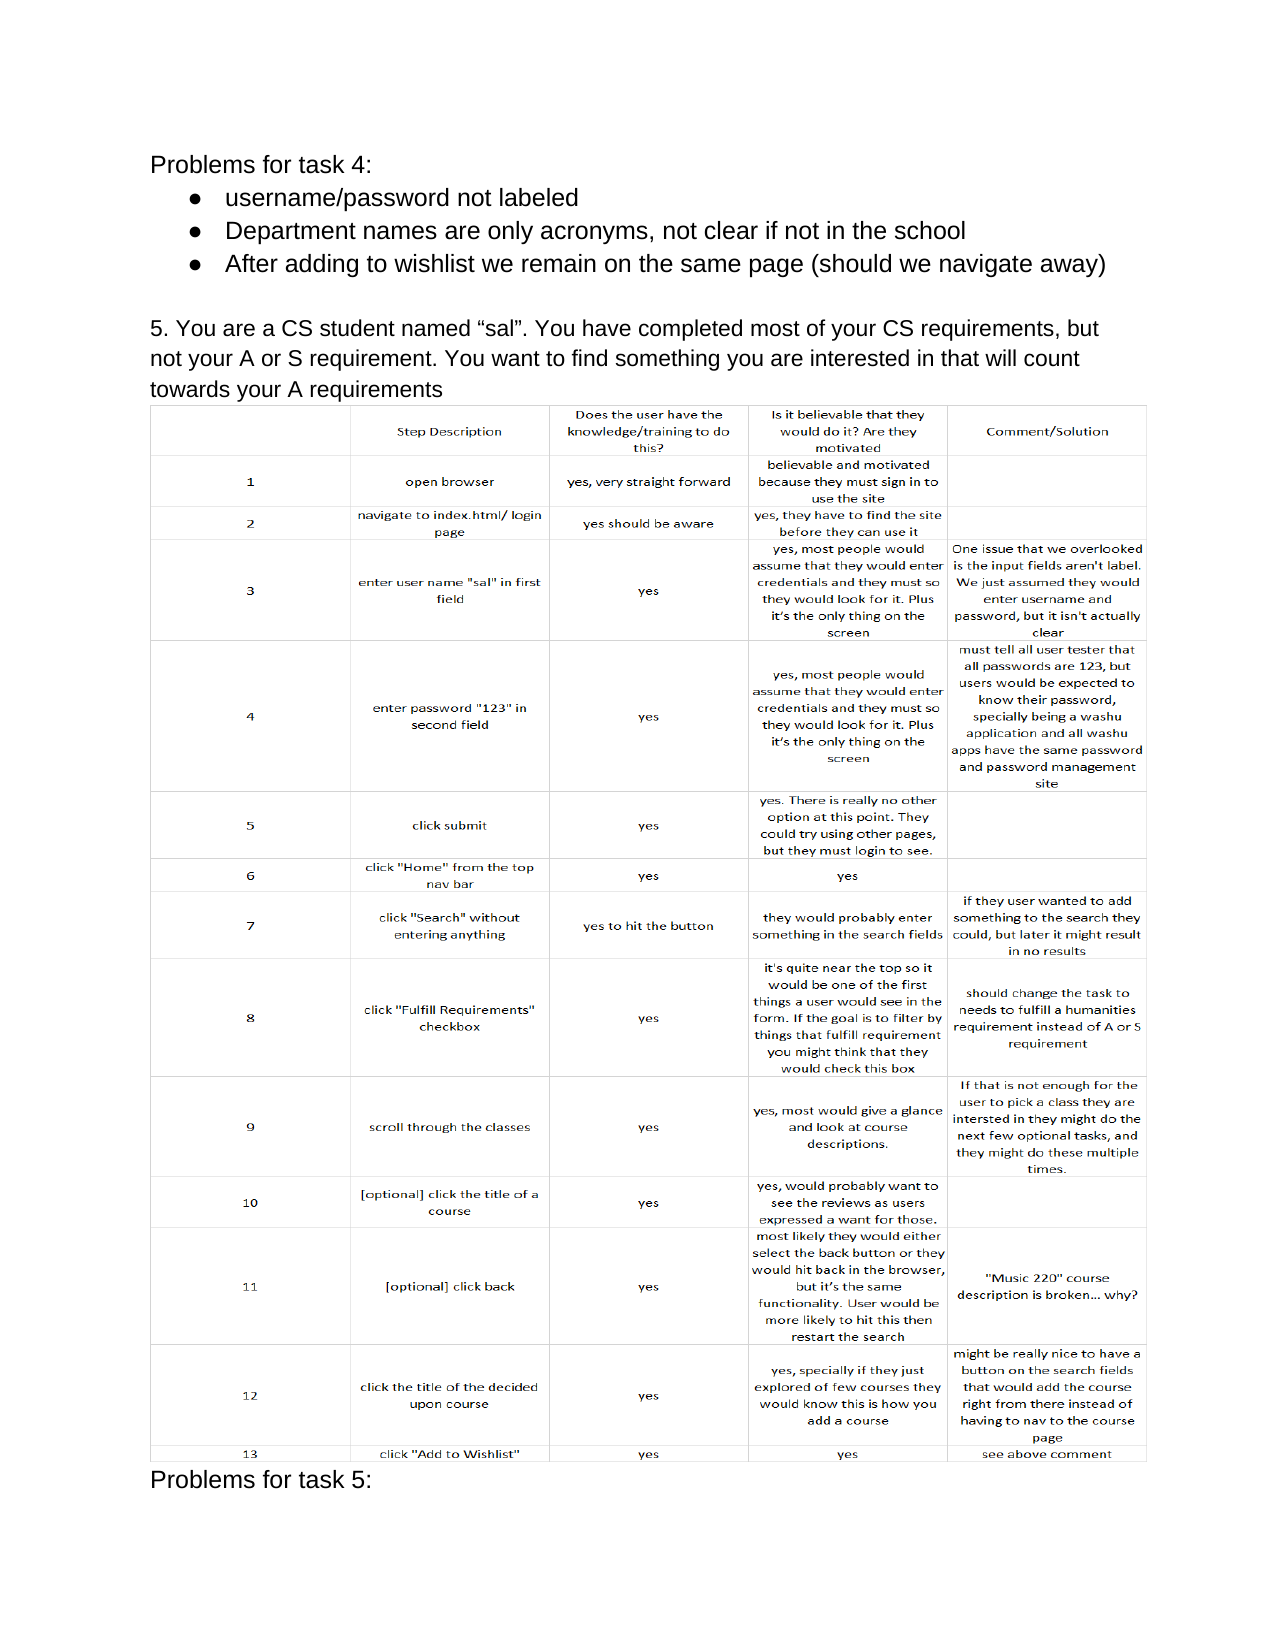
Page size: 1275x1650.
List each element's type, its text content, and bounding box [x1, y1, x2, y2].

list username/password not labeled [187, 183, 1125, 212]
list After adding to wishlist we remain on the same page (should we navigate away) [187, 249, 1125, 278]
text Problems for task 5: [150, 1465, 1125, 1494]
text Problems for task 4: [150, 150, 1125, 179]
text 5. You are a CS student named “sal”. You have completed most of your CS requirements, but not your A or S requirement. You want to find something you are interested in that will count towards your A requirements [150, 315, 1125, 402]
list Department names are only acronyms, not clear if not in the school [187, 216, 1125, 245]
picture [150, 405, 1147, 1462]
